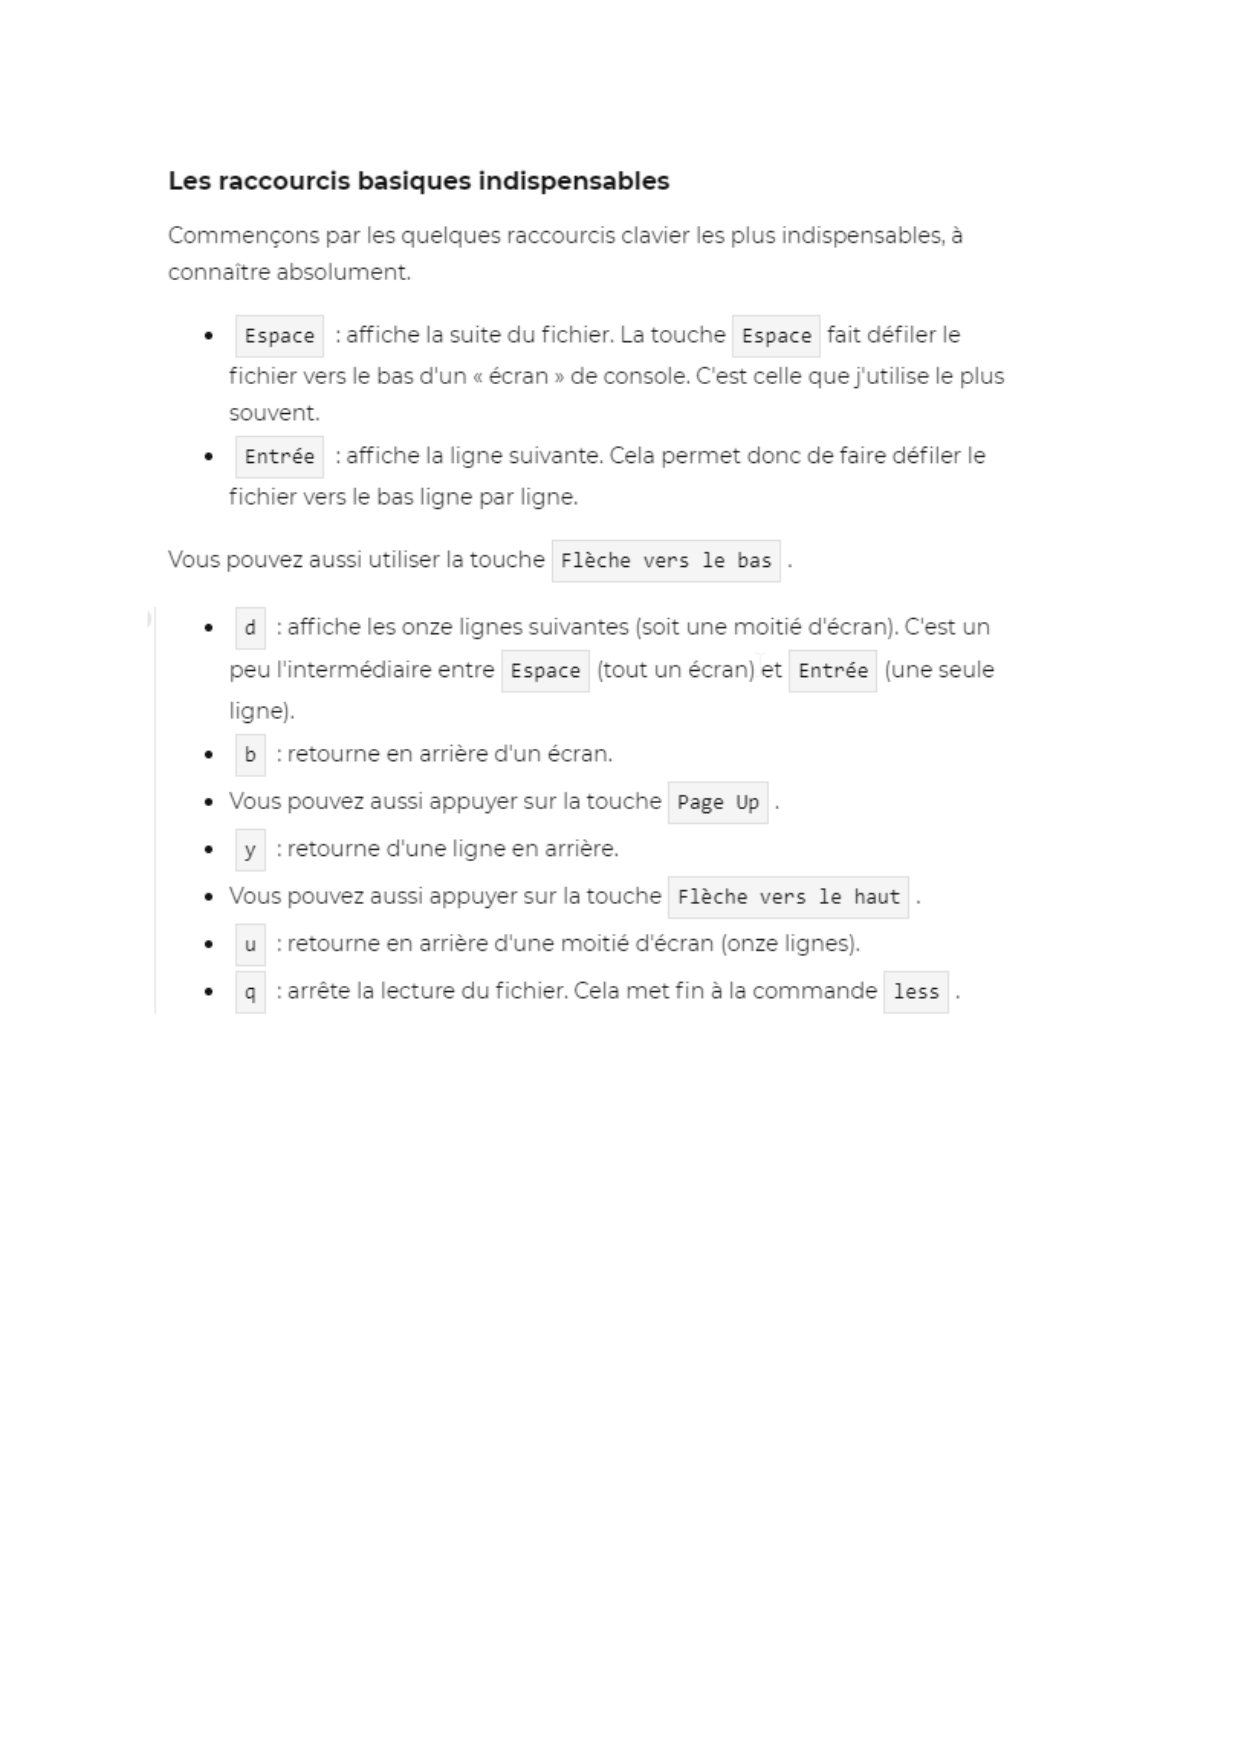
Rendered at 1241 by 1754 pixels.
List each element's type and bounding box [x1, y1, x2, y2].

picture [147, 147, 1093, 1040]
